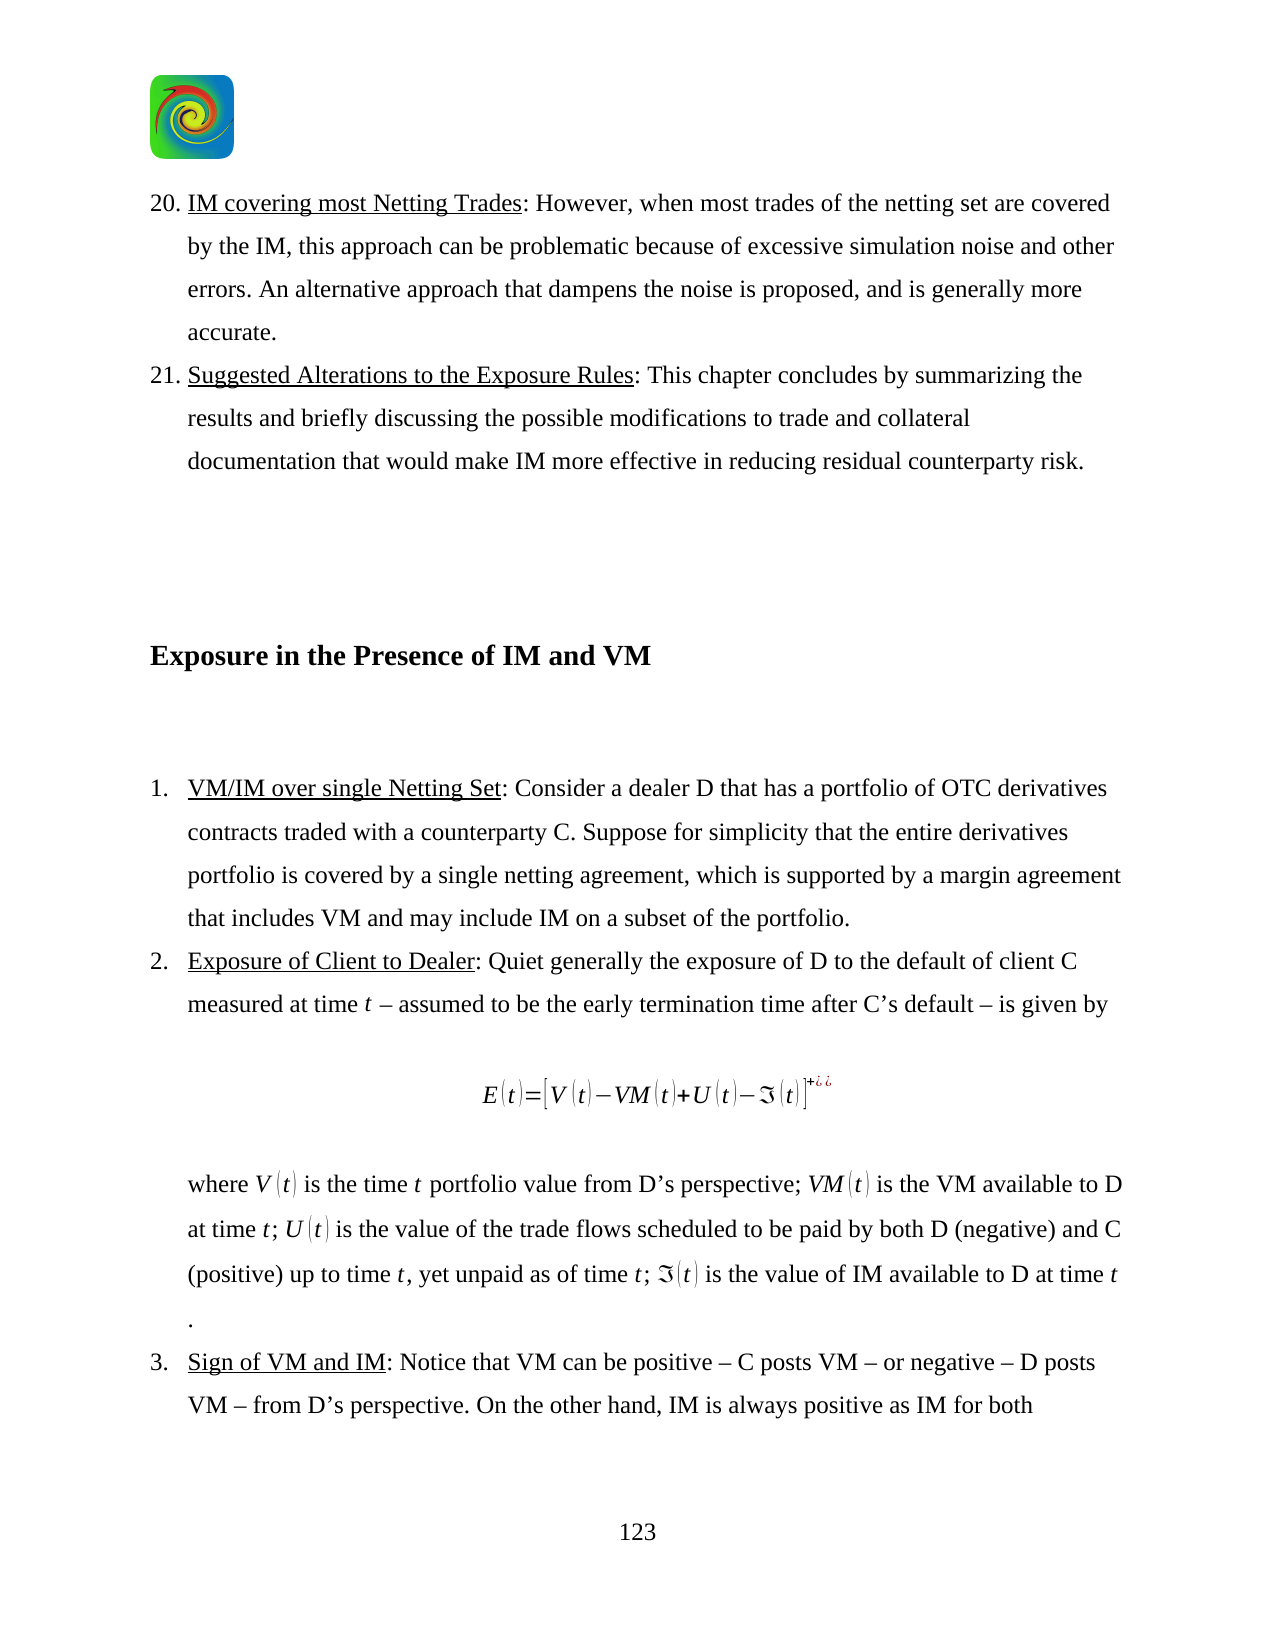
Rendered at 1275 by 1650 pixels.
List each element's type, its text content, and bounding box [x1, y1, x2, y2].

list VM/IM over single Netting Set: Consider a dealer D that has a portfolio of OTC derivatives contracts traded with a counterparty C. Suppose for simplicity that the entire derivatives portfolio is covered by a single netting agreement, which is supported by a margin agreement that includes VM and may include IM on a subset of the portfolio. [150, 773, 1125, 932]
list where is the time portfolio value from D’s perspective; is the VM available to D at time ; is the value of the trade flows scheduled to be paid by both D (negative) and C (positive) up to time , yet unpaid as of time ; is the value of IM available to D at time . [187, 1169, 1125, 1332]
picture [188, 75, 234, 159]
picture [150, 75, 223, 159]
list Exposure of Client to Dealer: Quiet generally the exposure of D to the default of client C measured at time – assumed to be the early termination time after C’s default – is given by [150, 946, 1125, 1018]
list IM covering most Netting Trades: However, when most trades of the netting set are covered by the IM, this approach can be problematic because of excessive simulation noise and other errors. An alternative approach that dampens the noise is proposed, and is generally more accurate. [150, 188, 1125, 346]
list Suggested Alterations to the Exposure Rules: This chapter concludes by summarizing the results and briefly discussing the possible modifications to trade and collateral documentation that would make IM more effective in reducing residual counterparty risk. [150, 360, 1125, 475]
text Exposure in the Presence of IM and VM [150, 638, 1125, 672]
